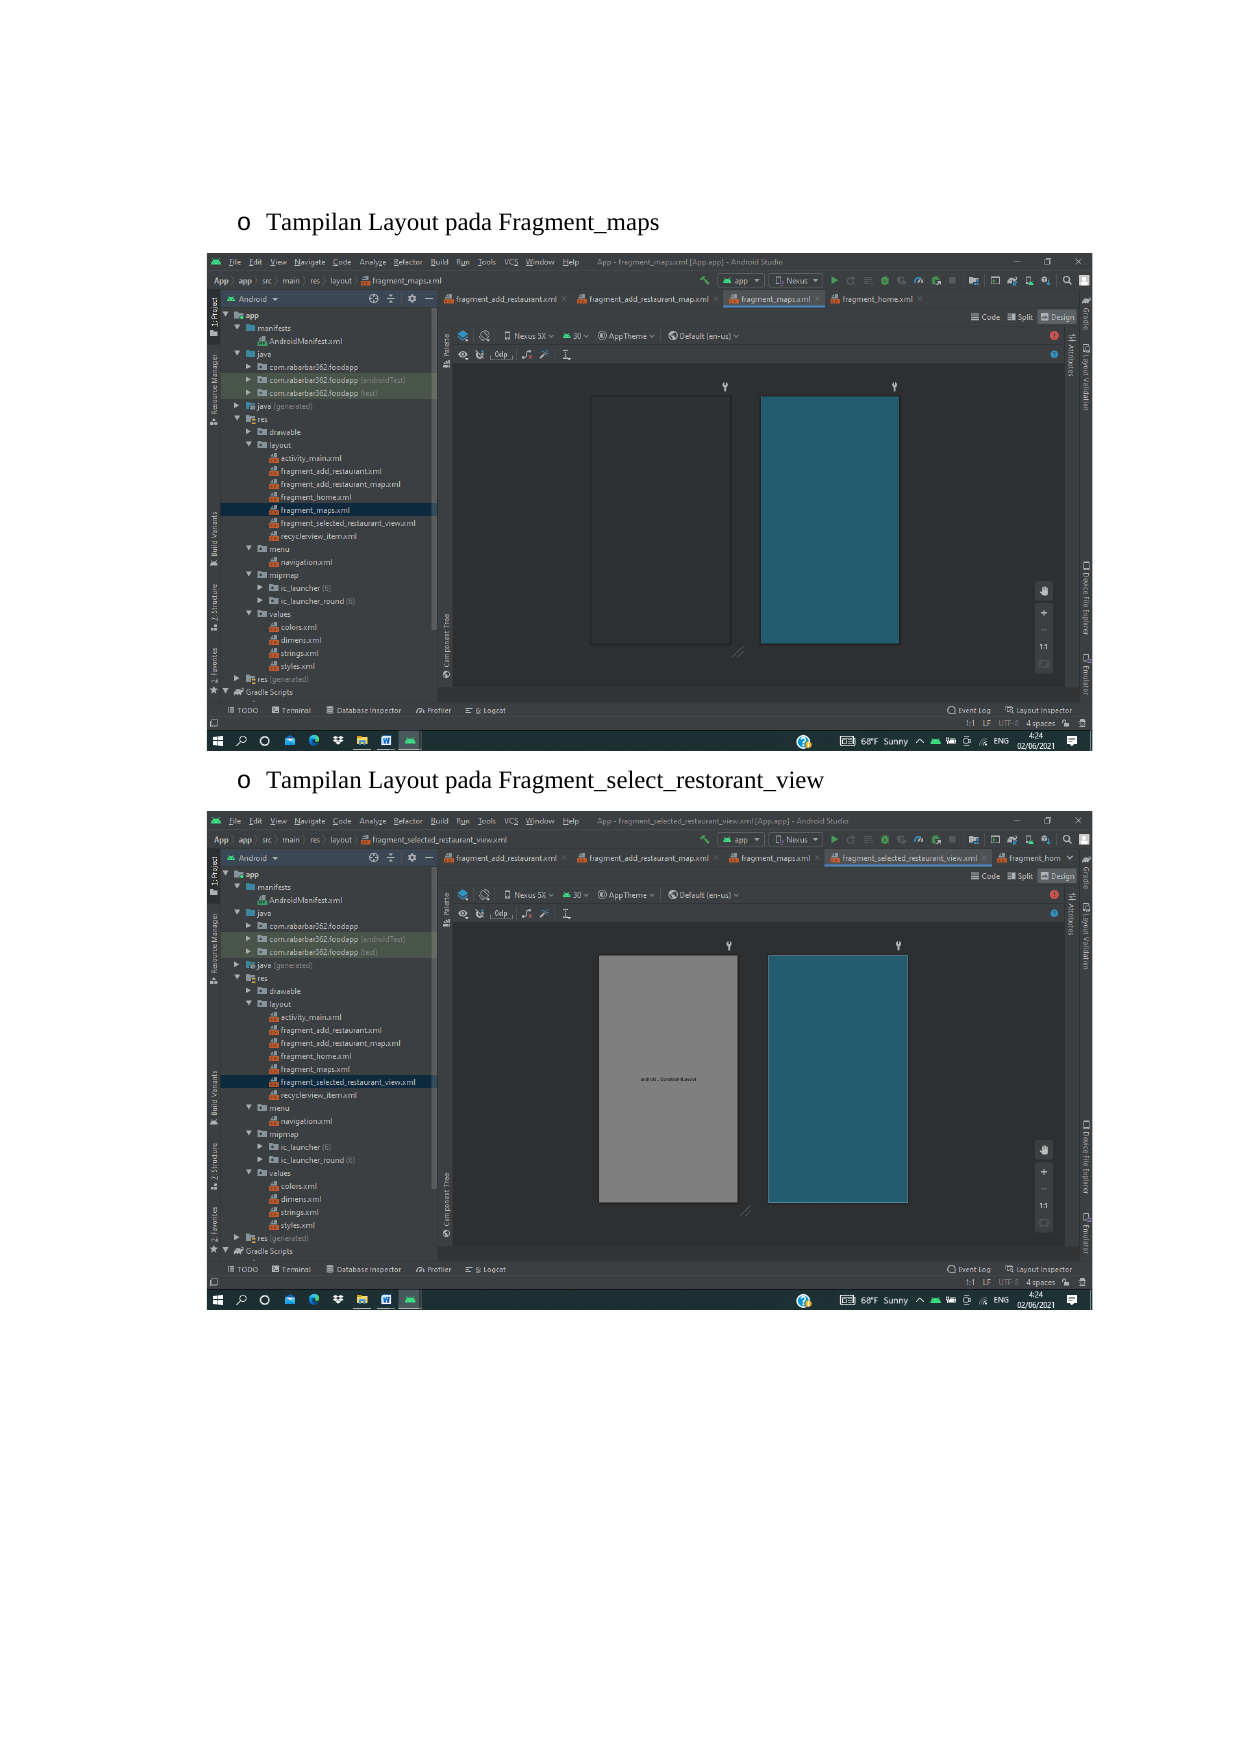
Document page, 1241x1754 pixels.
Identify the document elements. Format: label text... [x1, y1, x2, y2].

picture [206, 253, 1093, 751]
list Tampilan Layout pada Fragment_select_restorant_view [236, 765, 1092, 796]
list Tampilan Layout pada Fragment_maps [236, 207, 1092, 238]
picture [206, 811, 1093, 1310]
